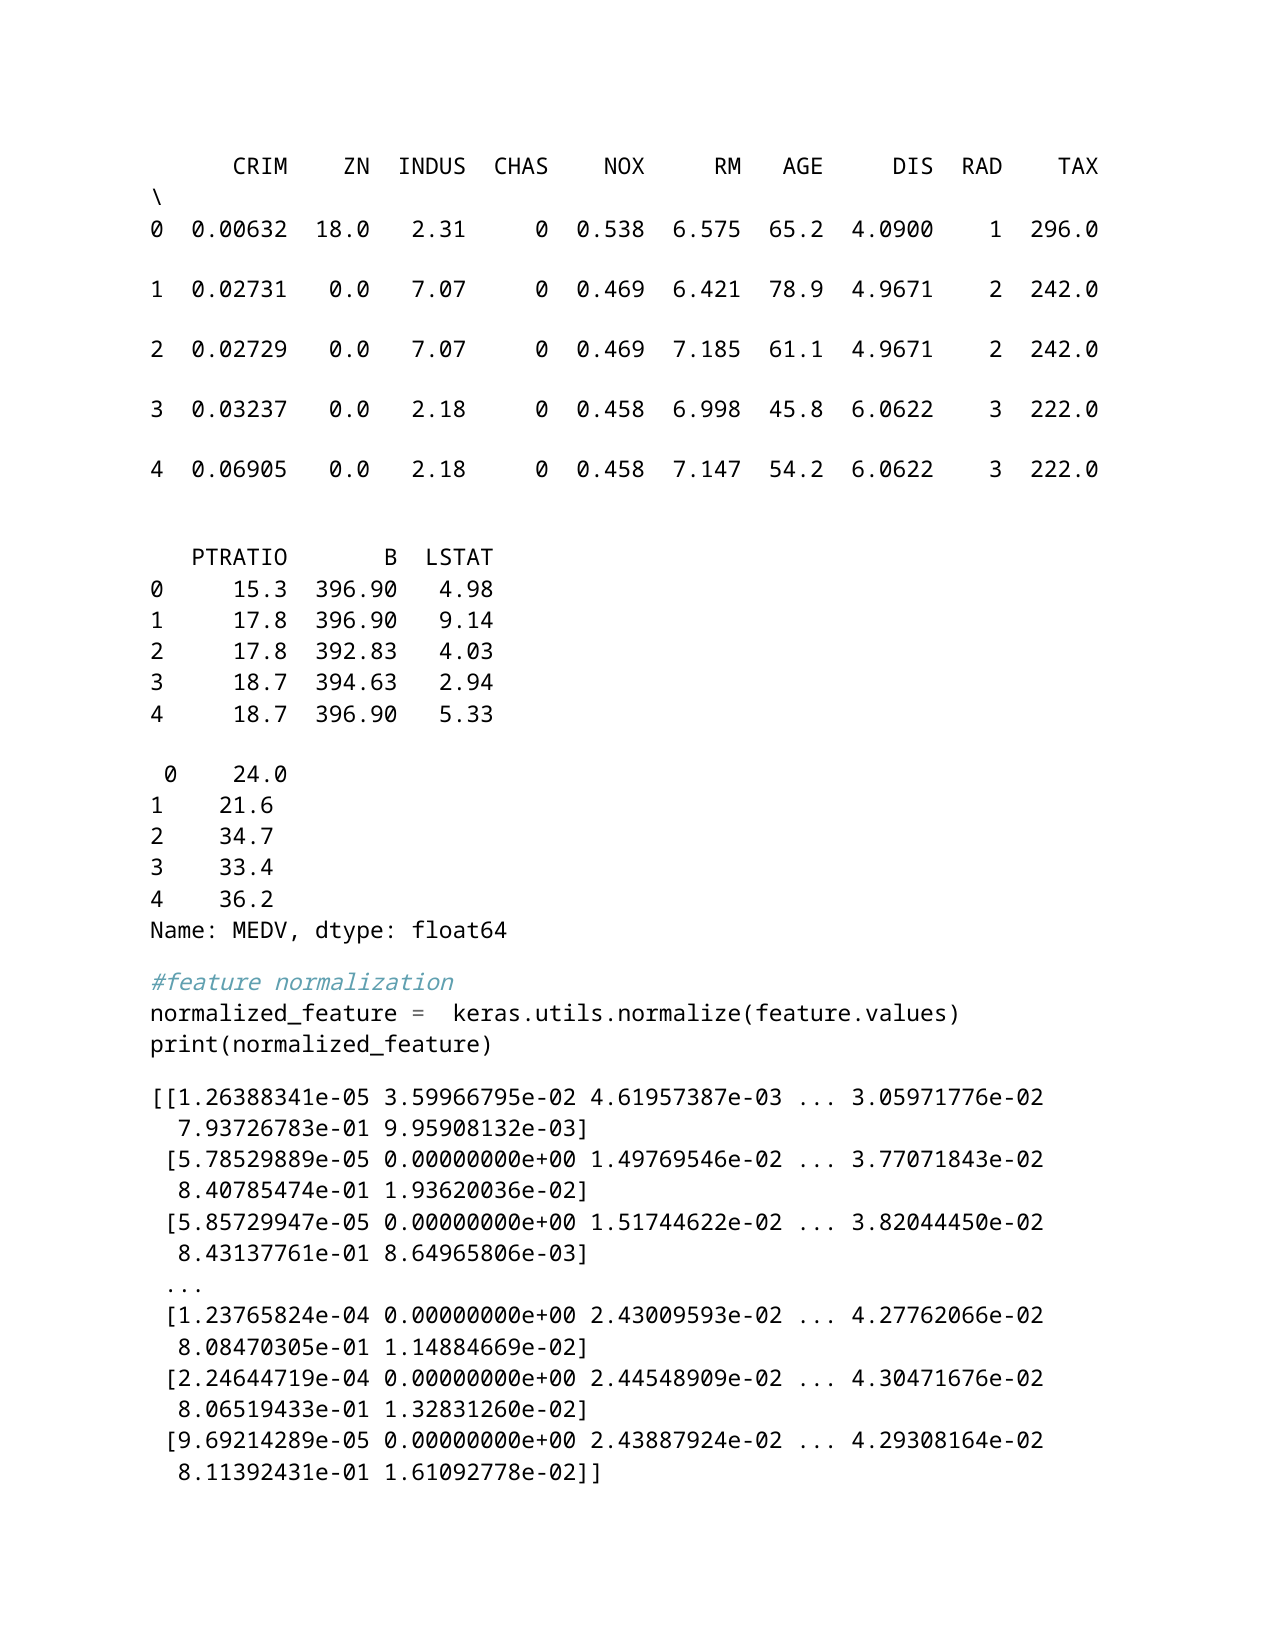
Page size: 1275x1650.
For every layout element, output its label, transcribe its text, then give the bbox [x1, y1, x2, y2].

text #feature normalization normalized_feature = keras.utils.normalize(feature.values) print(normalized_feature) [150, 966, 1125, 1059]
text CRIM ZN INDUS CHAS NOX RM AGE DIS RAD TAX \ 0 0.00632 18.0 2.31 0 0.538 6.575 65.2 4.0900 1 296.0 1 0.02731 0.0 7.07 0 0.469 6.421 78.9 4.9671 2 242.0 2 0.02729 0.0 7.07 0 0.469 7.185 61.1 4.9671 2 242.0 3 0.03237 0.0 2.18 0 0.458 6.998 45.8 6.0622 3 222.0 4 0.06905 0.0 2.18 0 0.458 7.147 54.2 6.0622 3 222.0 PTRATIO B LSTAT 0 15.3 396.90 4.98 1 17.8 396.90 9.14 2 17.8 392.83 4.03 3 18.7 394.63 2.94 4 18.7 396.90 5.33 0 24.0 1 21.6 2 34.7 3 33.4 4 36.2 Name: MEDV, dtype: float64 [150, 150, 1125, 945]
text [[1.26388341e-05 3.59966795e-02 4.61957387e-03 ... 3.05971776e-02 7.93726783e-01 9.95908132e-03] [5.78529889e-05 0.00000000e+00 1.49769546e-02 ... 3.77071843e-02 8.40785474e-01 1.93620036e-02] [5.85729947e-05 0.00000000e+00 1.51744622e-02 ... 3.82044450e-02 8.43137761e-01 8.64965806e-03] ... [1.23765824e-04 0.00000000e+00 2.43009593e-02 ... 4.27762066e-02 8.08470305e-01 1.14884669e-02] [2.24644719e-04 0.00000000e+00 2.44548909e-02 ... 4.30471676e-02 8.06519433e-01 1.32831260e-02] [9.69214289e-05 0.00000000e+00 2.43887924e-02 ... 4.29308164e-02 8.11392431e-01 1.61092778e-02]] [150, 1080, 1125, 1487]
